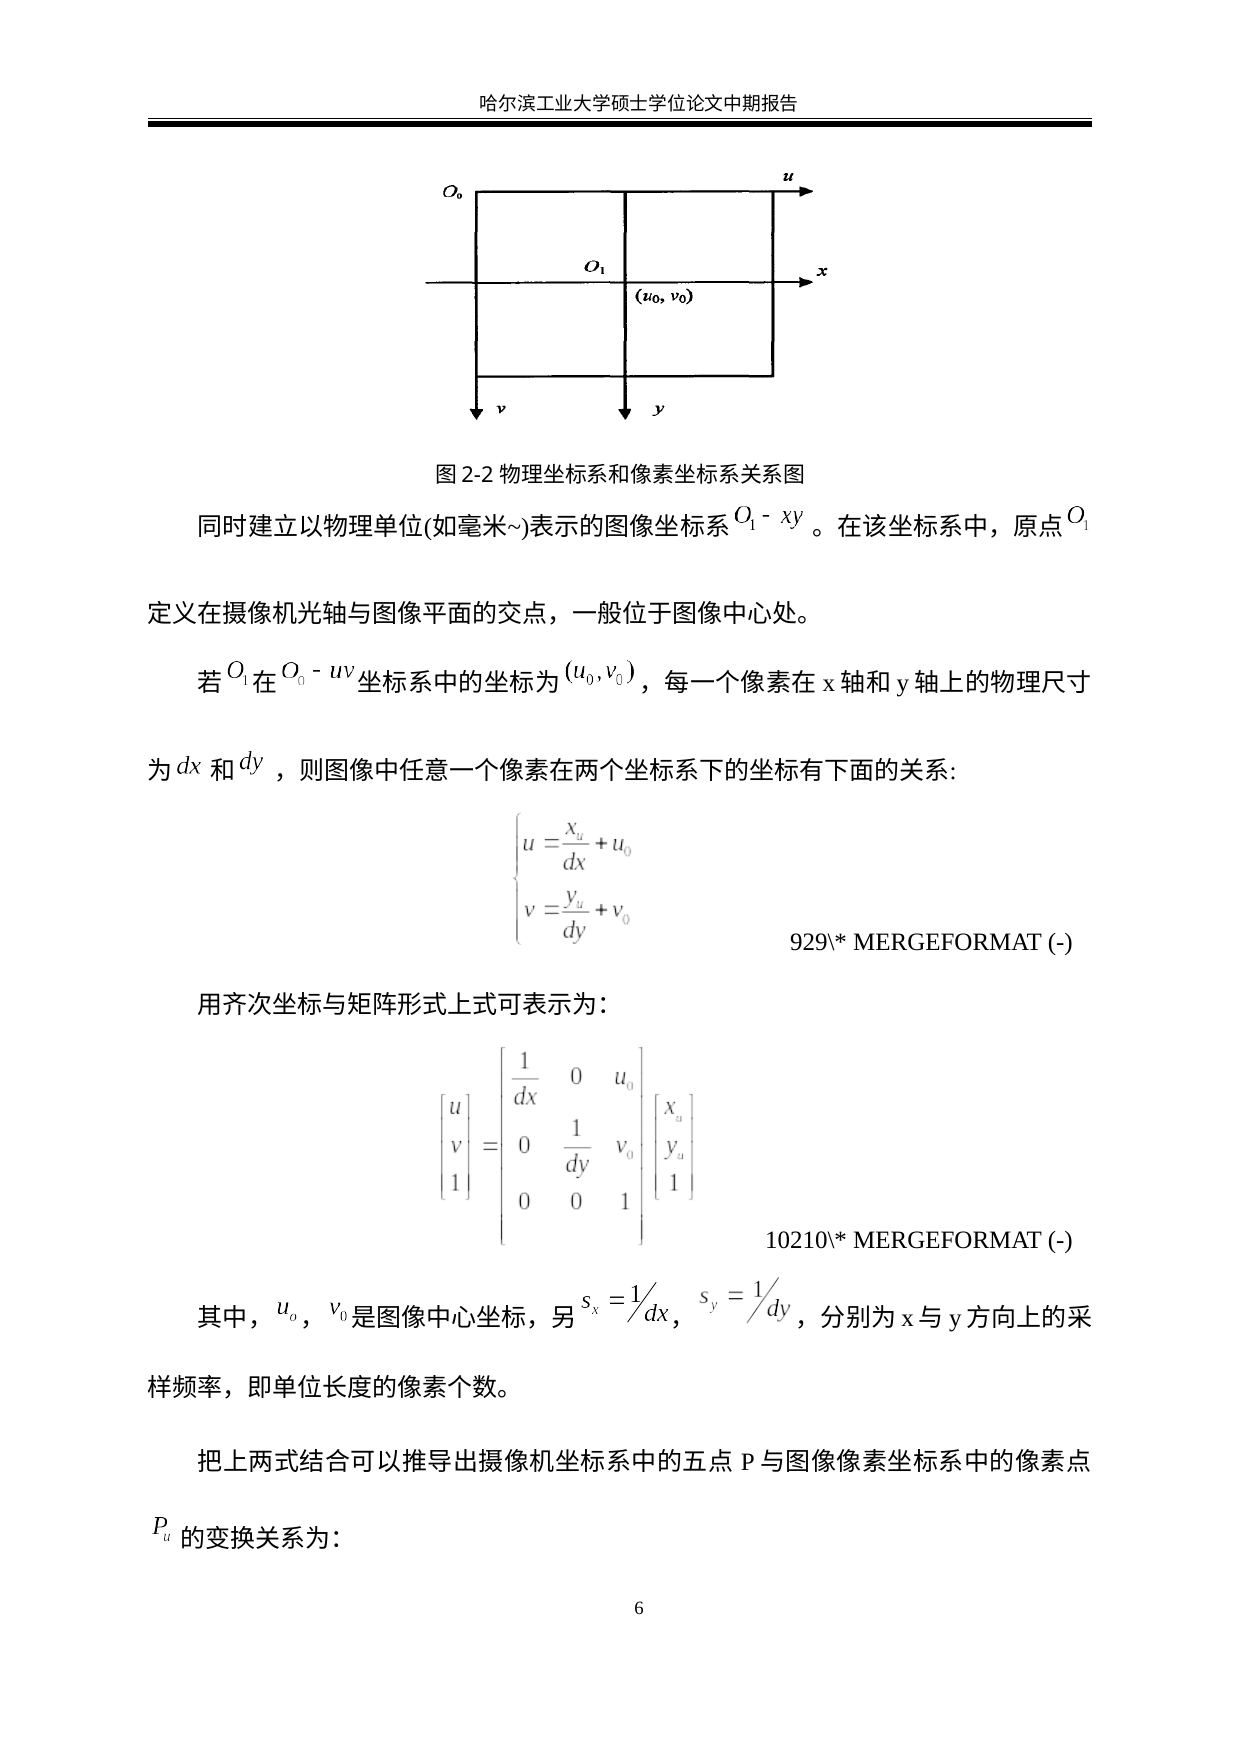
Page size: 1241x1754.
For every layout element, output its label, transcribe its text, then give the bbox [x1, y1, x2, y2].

text 若在坐标系中的坐标为，每一个像素在x轴和y轴上的物理尺寸为 和 ，则图像中任意一个像素在两个坐标系下的坐标有下面的关系: [148, 653, 1092, 799]
text 同时建立以物理单位(如毫米~)表示的图像坐标系 。在该坐标系中，原点 定义在摄像机光轴与图像平面的交点，一般位于图像中心处。 [148, 497, 1092, 644]
text 把上两式结合可以推导出摄像机坐标系中的五点P与图像像素坐标系中的像素点 的变换关系为： [148, 1427, 1092, 1574]
text 用齐次坐标与矩阵形式上式可表示为： [148, 971, 1092, 1036]
text 图2-2 物理坐标系和像素坐标系关系图 [148, 457, 1092, 489]
picture [383, 157, 857, 433]
text 其中，，是图像中心坐标，另，，分别为x与y方向上的采样频率，即单位长度的像素个数。 [148, 1272, 1092, 1418]
